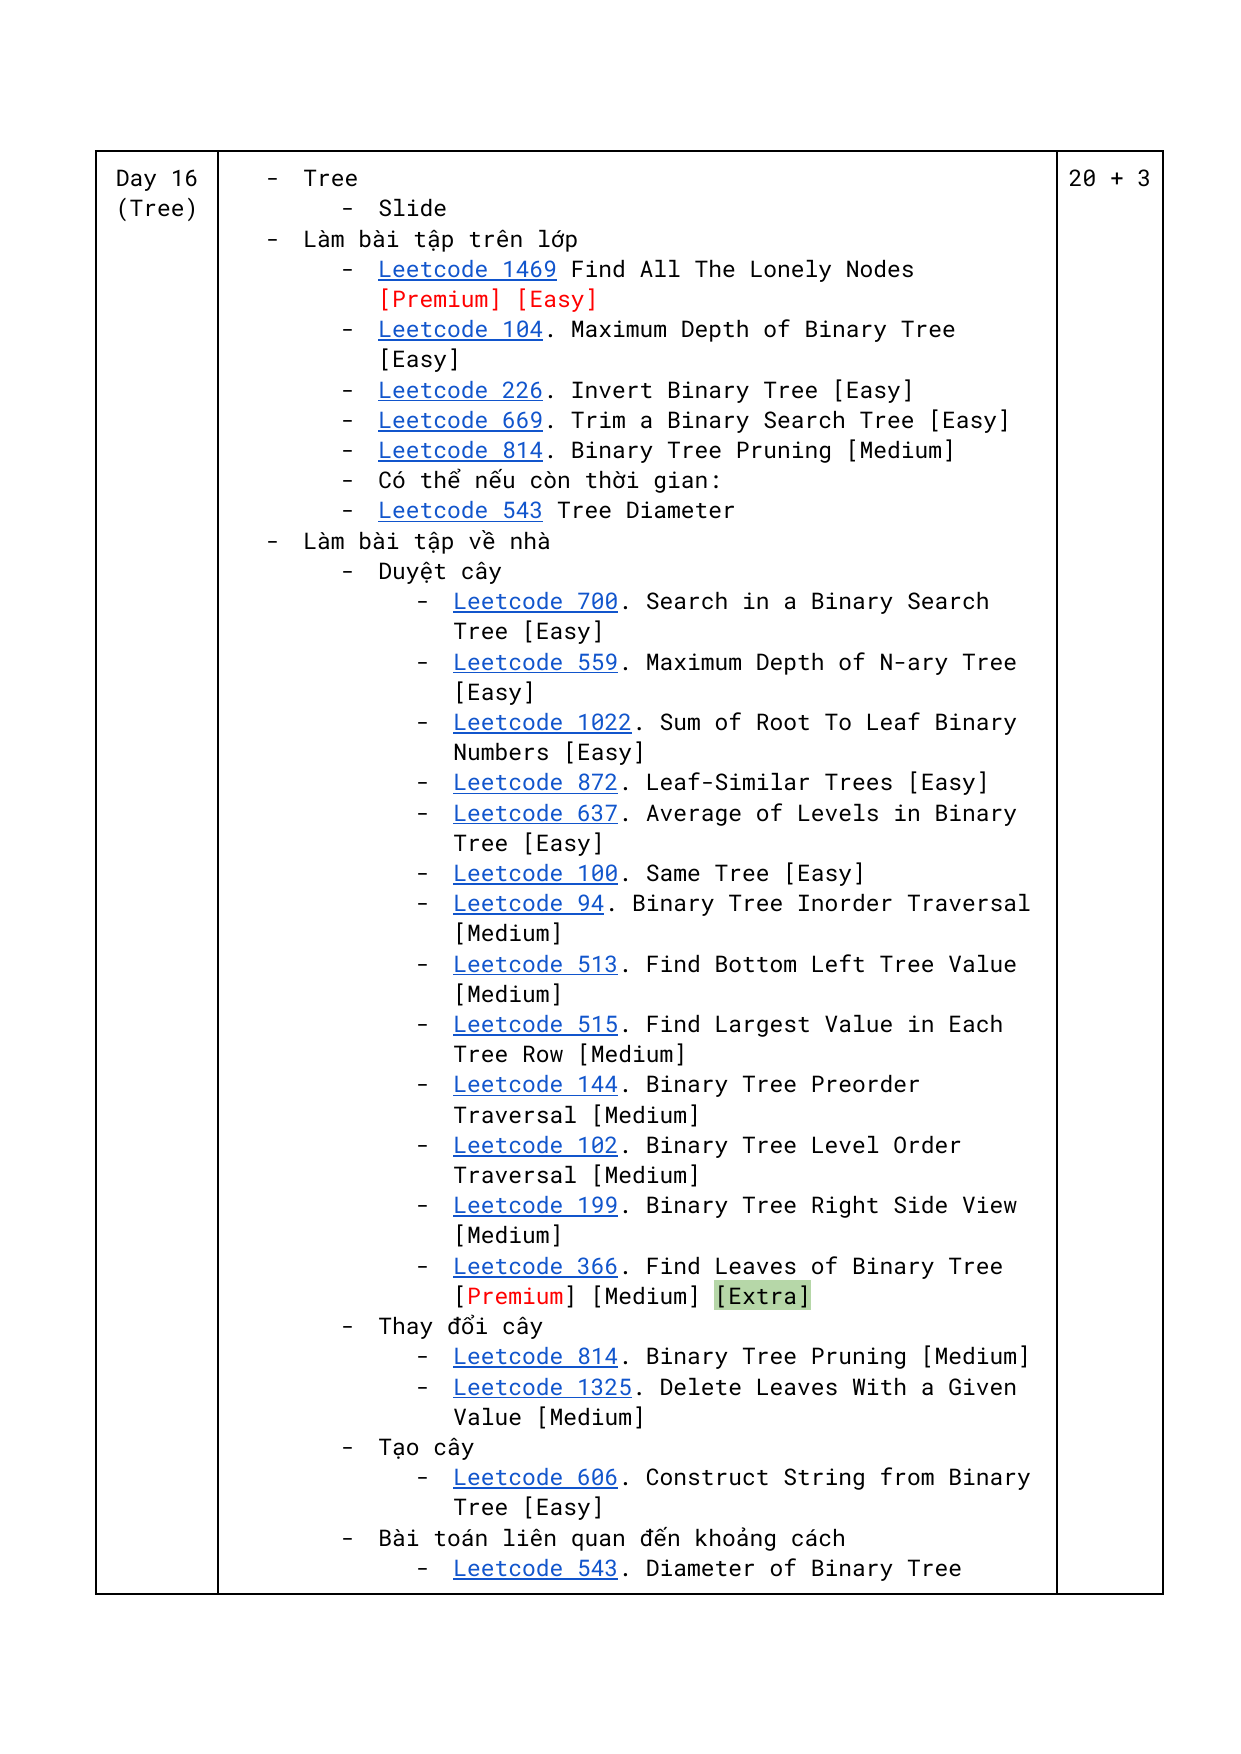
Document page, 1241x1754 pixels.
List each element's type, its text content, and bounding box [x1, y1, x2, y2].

table_cell 20 + 3 [1058, 152, 1162, 1593]
table_cell Day 16 (Tree) [97, 152, 217, 1593]
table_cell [219, 152, 1056, 1593]
